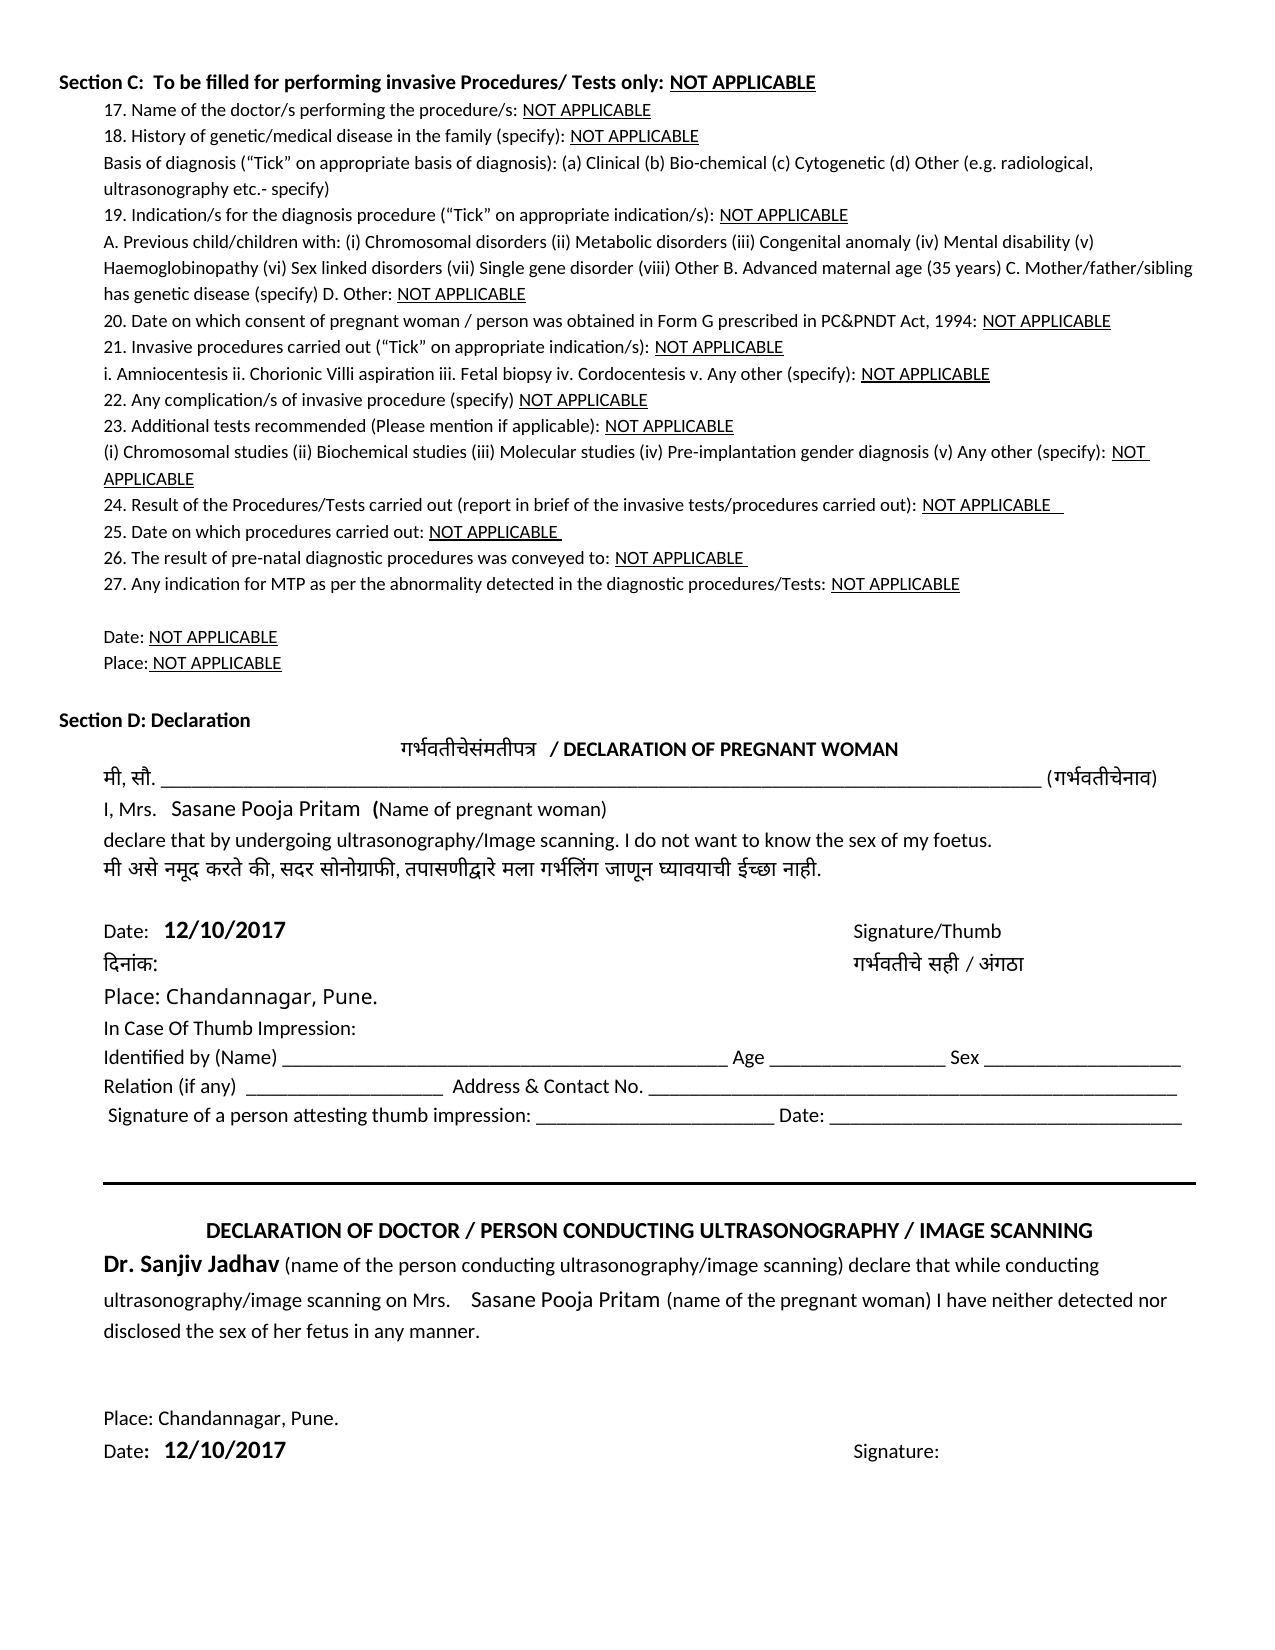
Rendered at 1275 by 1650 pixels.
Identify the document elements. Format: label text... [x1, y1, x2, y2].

text Section C: To be filled for performing invasive Procedures/ Tests only: NOT APPLICABLE [0, 69, 1275, 94]
text 21. Invasive procedures carried out (“Tick” on appropriate indication/s): NOT APPLICABLE [103, 335, 1196, 358]
text Date: Signature: [103, 1434, 1196, 1464]
text Date: NOT APPLICABLE [103, 625, 1196, 648]
text In Case Of Thumb Impression: [103, 1015, 1196, 1040]
text 24. Result of the Procedures/Tests carried out (report in brief of the invasive tests/procedures carried out): NOT APPLICABLE [103, 493, 1196, 516]
text 26. The result of pre-natal diagnostic procedures was conveyed to: NOT APPLICABLE [103, 546, 1196, 569]
text Section D: Declaration [59, 707, 1196, 732]
text गर्भवतीचेसंमतीपत्र / DECLARATION OF PREGNANT WOMAN [103, 736, 1196, 762]
text 18. History of genetic/medical disease in the family (specify): NOT APPLICABLE [103, 124, 1196, 147]
text Date: Signature/Thumb [103, 914, 1196, 945]
text Relation (if any) ___________________ Address & Contact No. ___________________________________________________ [103, 1073, 1196, 1098]
text I, Mrs. (Name of pregnant woman) [103, 794, 1196, 823]
text मी, सौ. _____________________________________________________________________________________ (गर्भवतीचेनाव) [103, 765, 1196, 791]
text 25. Date on which procedures carried out: NOT APPLICABLE [103, 520, 1196, 543]
text Place: Chandannagar, Pune. [103, 1405, 1196, 1430]
text Dr. Sanjiv Jadhav (name of the person conducting ultrasonography/image scanning) declare that while conducting ultrasonography/image scanning on Mrs. (name of the pregnant woman) I have neither detected nor disclosed the sex of her fetus in any manner. [103, 1248, 1196, 1343]
text 19. Indication/s for the diagnosis procedure (“Tick” on appropriate indication/s): NOT APPLICABLE [103, 203, 1196, 226]
text Identified by (Name) ___________________________________________ Age _________________ Sex ___________________ [103, 1044, 1196, 1069]
text DECLARATION OF DOCTOR / PERSON CONDUCTING ULTRASONOGRAPHY / IMAGE SCANNING [103, 1216, 1196, 1244]
text Signature of a person attesting thumb impression: _______________________ Date: __________________________________ [103, 1102, 1196, 1182]
text i. Amniocentesis ii. Chorionic Villi aspiration iii. Fetal biopsy iv. Cordocentesis v. Any other (specify): NOT APPLICABLE [103, 362, 1196, 384]
text 23. Additional tests recommended (Please mention if applicable): NOT APPLICABLE [103, 414, 1196, 437]
text 22. Any complication/s of invasive procedure (specify) NOT APPLICABLE [103, 388, 1196, 411]
text Place: NOT APPLICABLE [103, 652, 1196, 674]
text Place: Chandannagar, Pune. [103, 982, 1196, 1011]
text A. Previous child/children with: (i) Chromosomal disorders (ii) Metabolic disorders (iii) Congenital anomaly (iv) Mental disability (v) Haemoglobinopathy (vi) Sex linked disorders (vii) Single gene disorder (viii) Other B. Advanced maternal age (35 years) C. Mother/father/sibling has genetic disease (specify) D. Other: NOT APPLICABLE [103, 230, 1196, 306]
text (i) Chromosomal studies (ii) Biochemical studies (iii) Molecular studies (iv) Pre-implantation gender diagnosis (v) Any other (specify): NOT APPLICABLE [103, 441, 1196, 490]
text 17. Name of the doctor/s performing the procedure/s: NOT APPLICABLE [103, 98, 1196, 121]
text 27. Any indication for MTP as per the abnormality detected in the diagnostic procedures/Tests: NOT APPLICABLE [103, 572, 1196, 595]
text 20. Date on which consent of pregnant woman / person was obtained in Form G prescribed in PC&PNDT Act, 1994: NOT APPLICABLE [103, 309, 1196, 332]
text Basis of diagnosis (“Tick” on appropriate basis of diagnosis): (a) Clinical (b) Bio-chemical (c) Cytogenetic (d) Other (e.g. radiological, ultrasonography etc.- specify) [103, 151, 1196, 200]
text दिनांक: गर्भवतीचे सही / अंगठा [103, 949, 1196, 978]
text declare that by undergoing ultrasonography/Image scanning. I do not want to know the sex of my foetus. [103, 827, 1196, 852]
text मी असे नमूद करते की, सदर सोनोग्राफी, तपासणीद्वारे मला गर्भलिंग जाणून घ्यावयाची ईच्छा नाही. [103, 856, 1196, 882]
